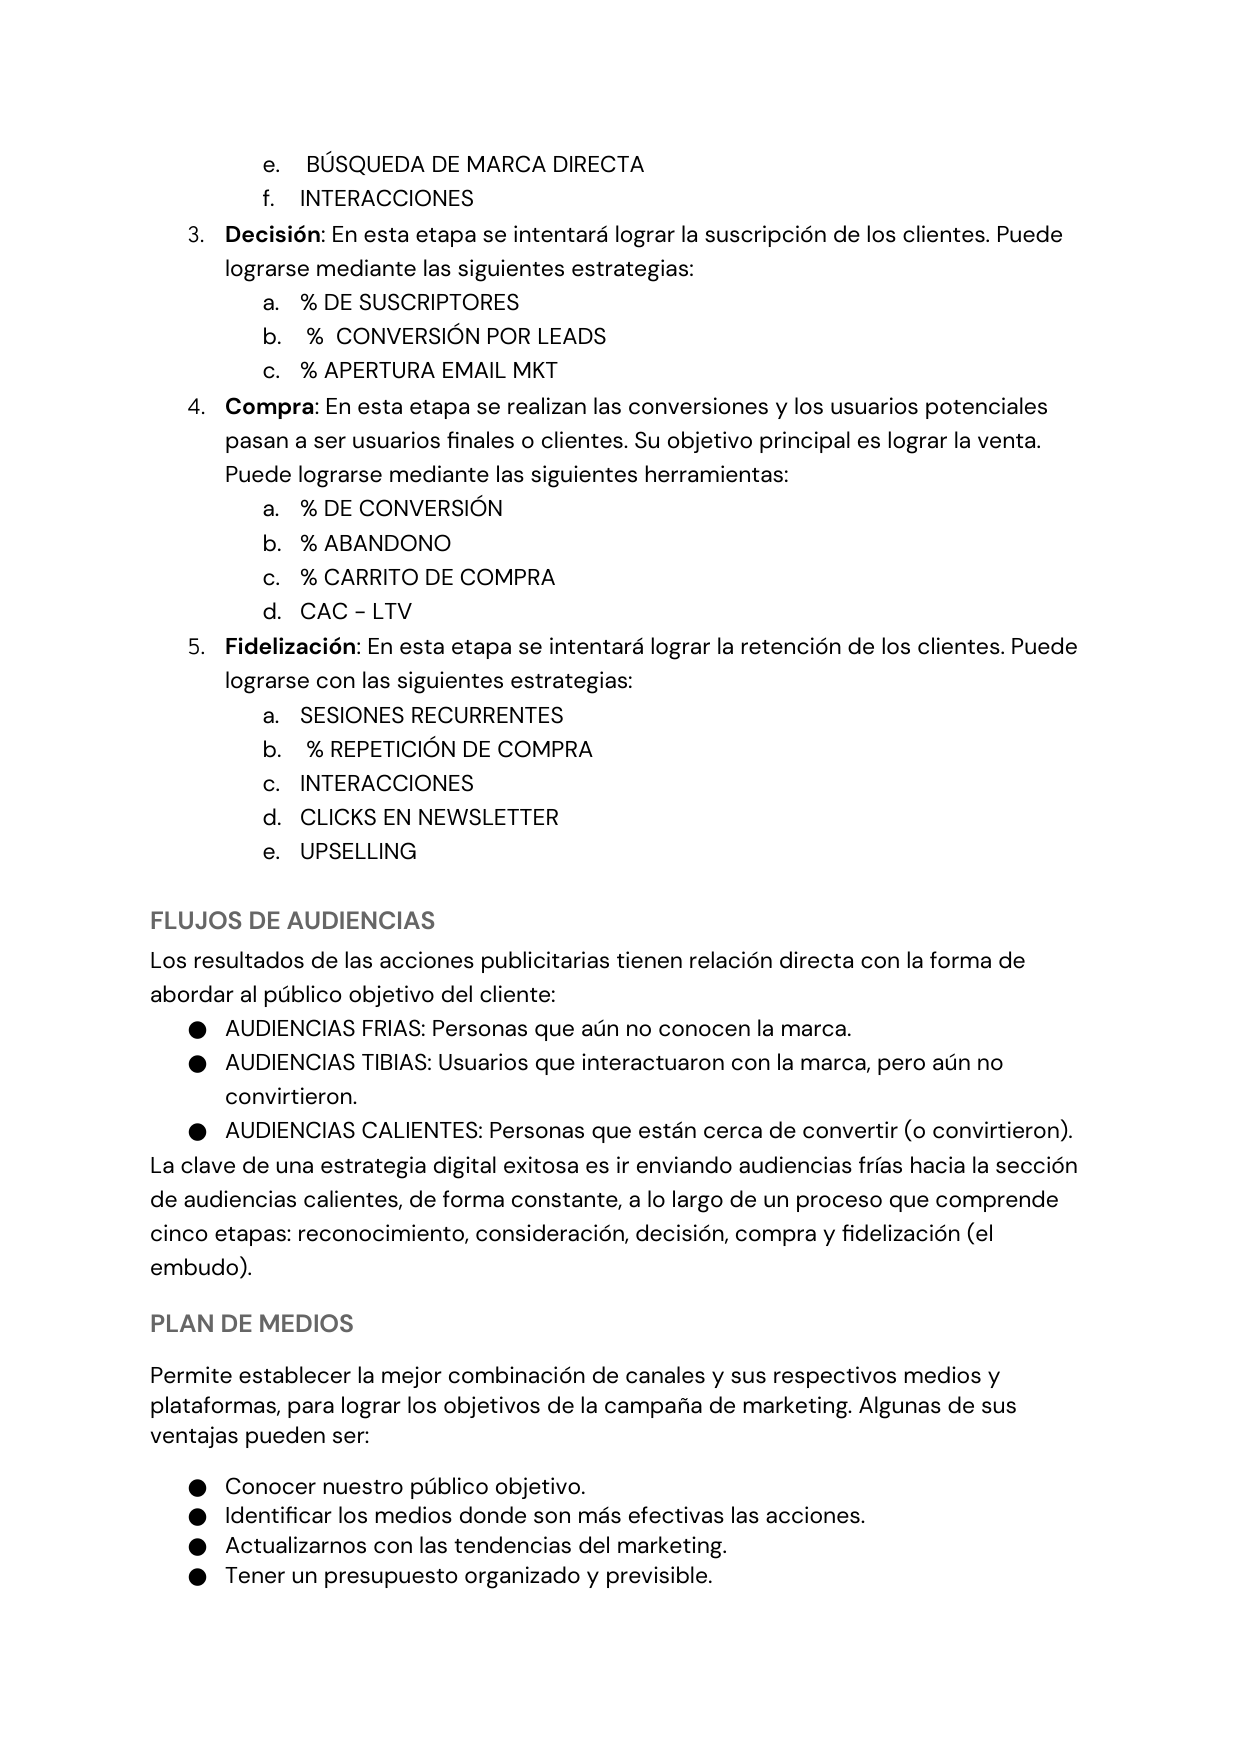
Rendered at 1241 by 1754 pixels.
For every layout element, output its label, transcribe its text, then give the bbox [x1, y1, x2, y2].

list INTERACCIONES [262, 769, 1090, 798]
list UPSELLING [262, 837, 1090, 867]
list % DE SUSCRIPTORES [262, 288, 1090, 318]
list % CONVERSIÓN POR LEADS [262, 322, 1090, 352]
list % REPETICIÓN DE COMPRA [262, 734, 1090, 764]
text La clave de una estrategia digital exitosa es ir enviando audiencias frías hacia la sección de audiencias calientes, de forma constante, a lo largo de un proceso que comprende cinco etapas: reconocimiento, consideración, decisión, compra y fidelización (el embudo). [150, 1150, 1090, 1283]
list Fidelización: En esta etapa se intentará lograr la retención de los clientes. Puede lograrse con las siguientes estrategias: [187, 631, 1090, 696]
list Conocer nuestro público objetivo. [187, 1471, 1090, 1501]
list Decisión: En esta etapa se intentará lograr la suscripción de los clientes. Puede lograrse mediante las siguientes estrategias: [187, 218, 1090, 283]
list % CARRITO DE COMPRA [262, 562, 1090, 592]
list % ABANDONO [262, 528, 1090, 558]
text PLAN DE MEDIOS [150, 1308, 1090, 1340]
subtitle FLUJOS DE AUDIENCIAS [150, 904, 1090, 937]
list CAC - LTV [262, 597, 1090, 626]
list % APERTURA EMAIL MKT [262, 356, 1090, 386]
list Compra: En esta etapa se realizan las conversiones y los usuarios potenciales pasan a ser usuarios finales o clientes. Su objetivo principal es lograr la venta. Puede lograrse mediante las siguientes herramientas: [187, 390, 1090, 490]
text Los resultados de las acciones publicitarias tienen relación directa con la forma de abordar al público objetivo del cliente: [150, 945, 1090, 1009]
list AUDIENCIAS FRIAS: Personas que aún no conocen la marca. [187, 1014, 1090, 1043]
list % DE CONVERSIÓN [262, 494, 1090, 524]
text Permite establecer la mejor combinación de canales y sus respectivos medios y plataformas, para lograr los objetivos de la campaña de marketing. Algunas de sus ventajas pueden ser: [150, 1361, 1090, 1451]
list Identificar los medios donde son más efectivas las acciones. [187, 1501, 1090, 1531]
list CLICKS EN NEWSLETTER [262, 803, 1090, 833]
list SESIONES RECURRENTES [262, 700, 1090, 730]
list AUDIENCIAS CALIENTES: Personas que están cerca de convertir (o convirtieron). [187, 1116, 1090, 1146]
list BÚSQUEDA DE MARCA DIRECTA [262, 150, 1090, 180]
list INTERACCIONES [262, 184, 1090, 214]
list AUDIENCIAS TIBIAS: Usuarios que interactuaron con la marca, pero aún no convirtieron. [187, 1048, 1090, 1112]
list Actualizarnos con las tendencias del marketing. [187, 1531, 1090, 1561]
list Tener un presupuesto organizado y previsible. [187, 1561, 1090, 1591]
